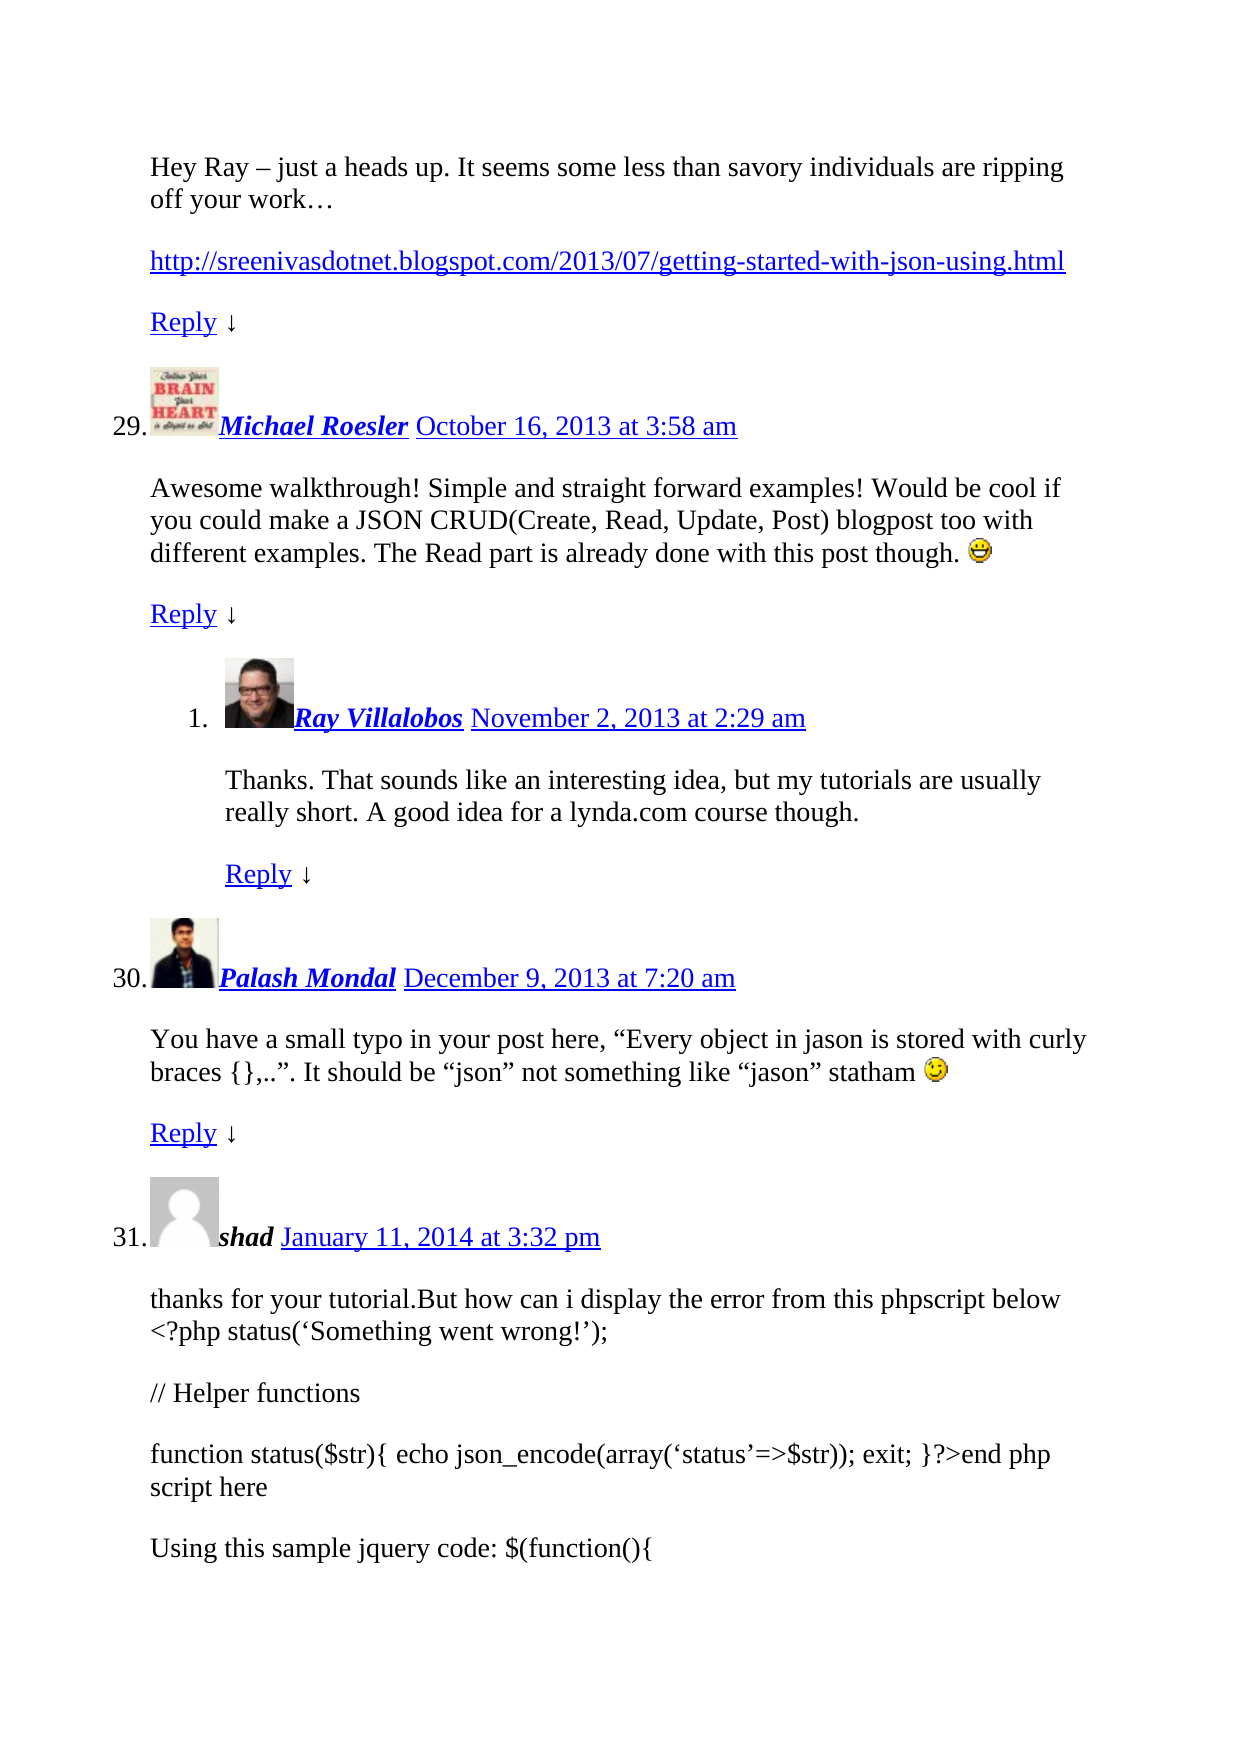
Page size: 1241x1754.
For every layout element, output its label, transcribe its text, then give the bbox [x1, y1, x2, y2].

text Reply ↓ [150, 306, 1090, 338]
picture [150, 1177, 219, 1247]
list Michael Roesler October 16, 2013 at 3:58 am [112, 367, 1090, 442]
text You have a small typo in your post here, “Every object in jason is stored with curly braces {},..”. It should be “json” not something like “jason” statham [150, 1022, 1090, 1087]
text Reply ↓ [150, 597, 1090, 630]
text thanks for your tutorial.But how can i display the error from this phpscript below <?php status(‘Something went wrong!’); [150, 1282, 1090, 1347]
text Reply ↓ [225, 857, 1090, 889]
text Awesome walkthrough! Simple and straight forward examples! Would be cool if you could make a JSON CRUD(Create, Read, Update, Post) blogpost too with different examples. The Read part is already done with this post though. [150, 471, 1090, 568]
text Thanks. That sounds like an interesting idea, but my tutorials are usually really short. A good idea for a lynda.com course though. [225, 763, 1090, 828]
picture [225, 658, 294, 728]
text function status($str){ echo json_encode(array(‘status’=>$str)); exit; }?>end php script here [150, 1437, 1090, 1502]
text // Helper functions [150, 1376, 1090, 1408]
list Ray Villalobos November 2, 2013 at 2:29 am [187, 659, 1090, 734]
text Hey Ray – just a heads up. It seems some less than savory individuals are ripping off your work… [150, 150, 1090, 215]
list Palash Mondal December 9, 2013 at 7:20 am [112, 918, 1090, 993]
picture [924, 1057, 948, 1082]
text Using this sample jquery code: $(function(){ [150, 1531, 1090, 1564]
picture [150, 918, 219, 988]
text http://sreenivasdotnet.blogspot.com/2013/07/getting-started-with-json-using.html [150, 244, 1090, 276]
text Reply ↓ [150, 1116, 1090, 1149]
list shad January 11, 2014 at 3:32 pm [112, 1178, 1090, 1253]
picture [968, 538, 992, 563]
picture [150, 367, 219, 436]
